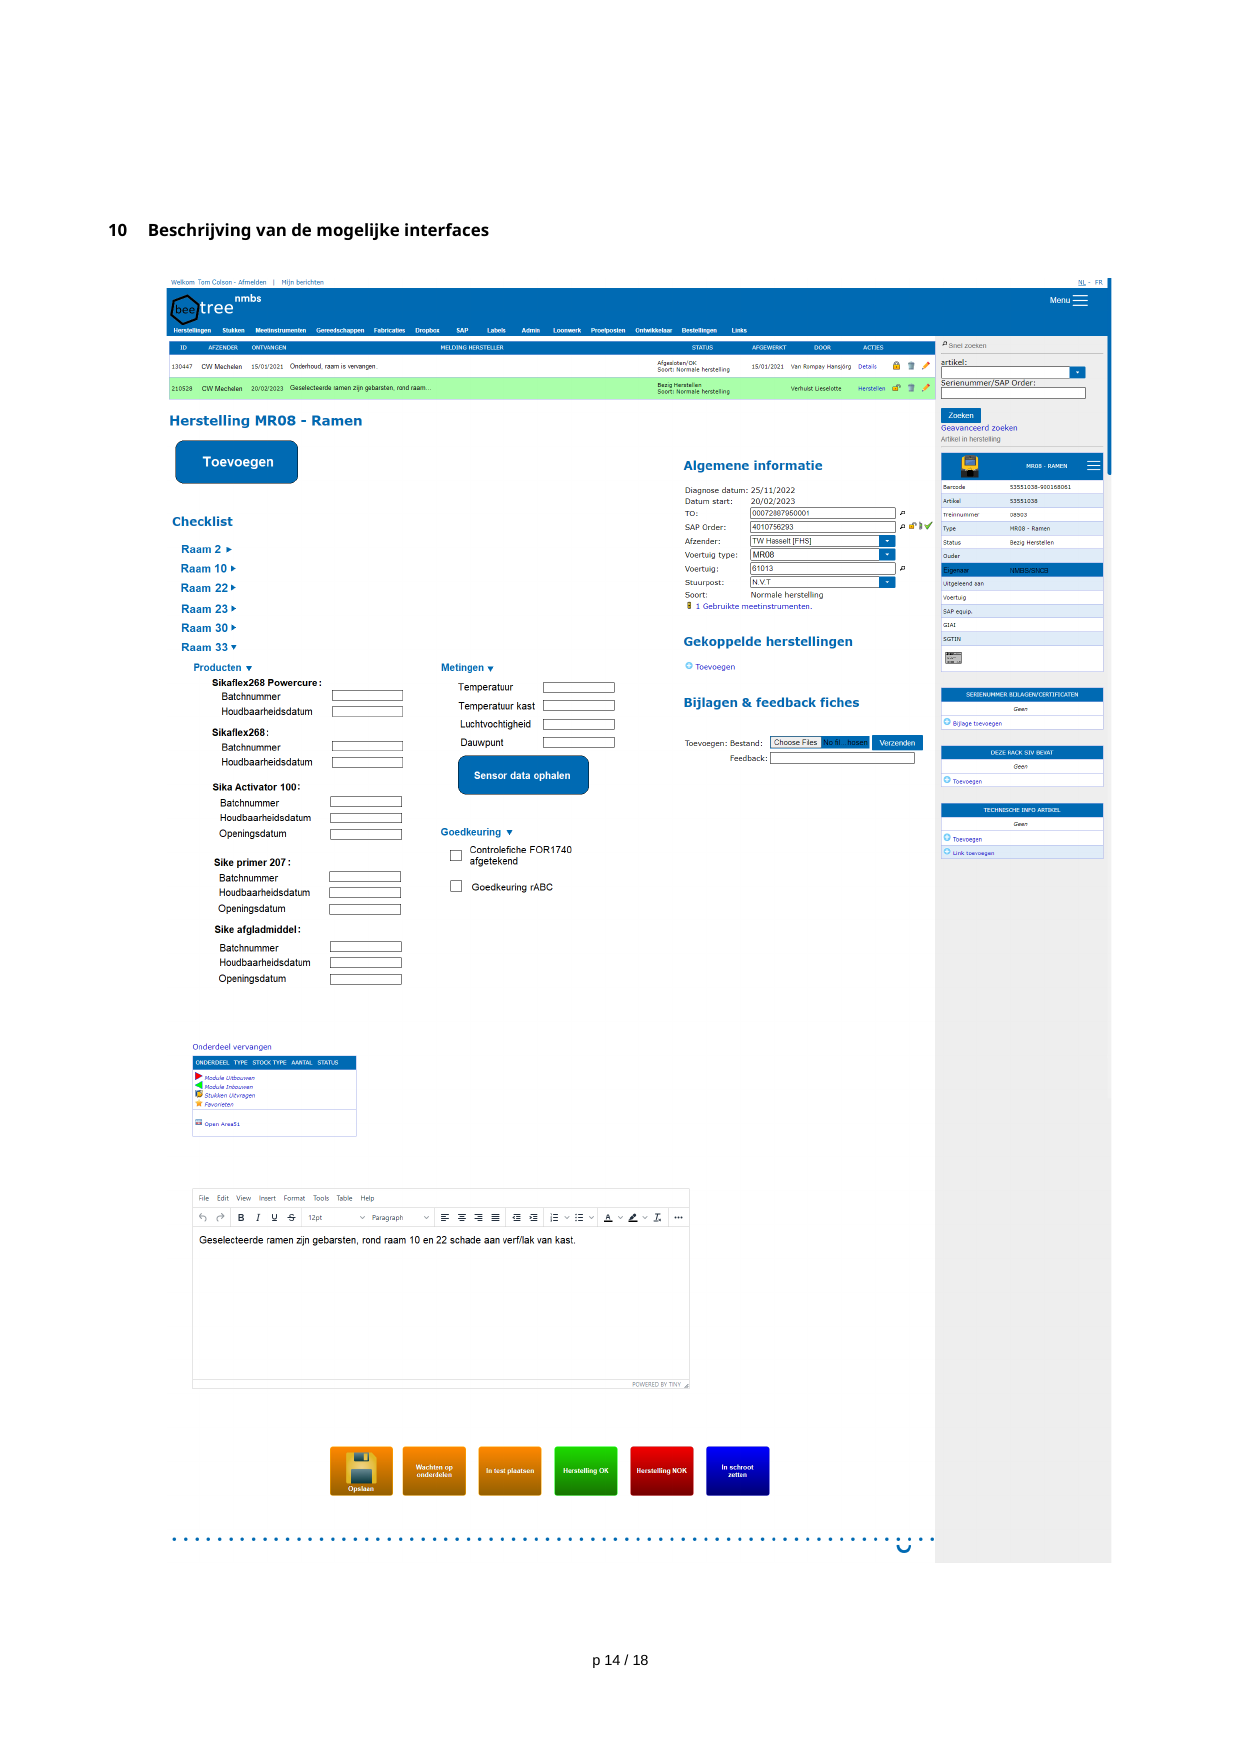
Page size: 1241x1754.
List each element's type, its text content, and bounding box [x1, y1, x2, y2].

subtitle Beschrijving van de mogelijke interfaces [127, 218, 1092, 258]
